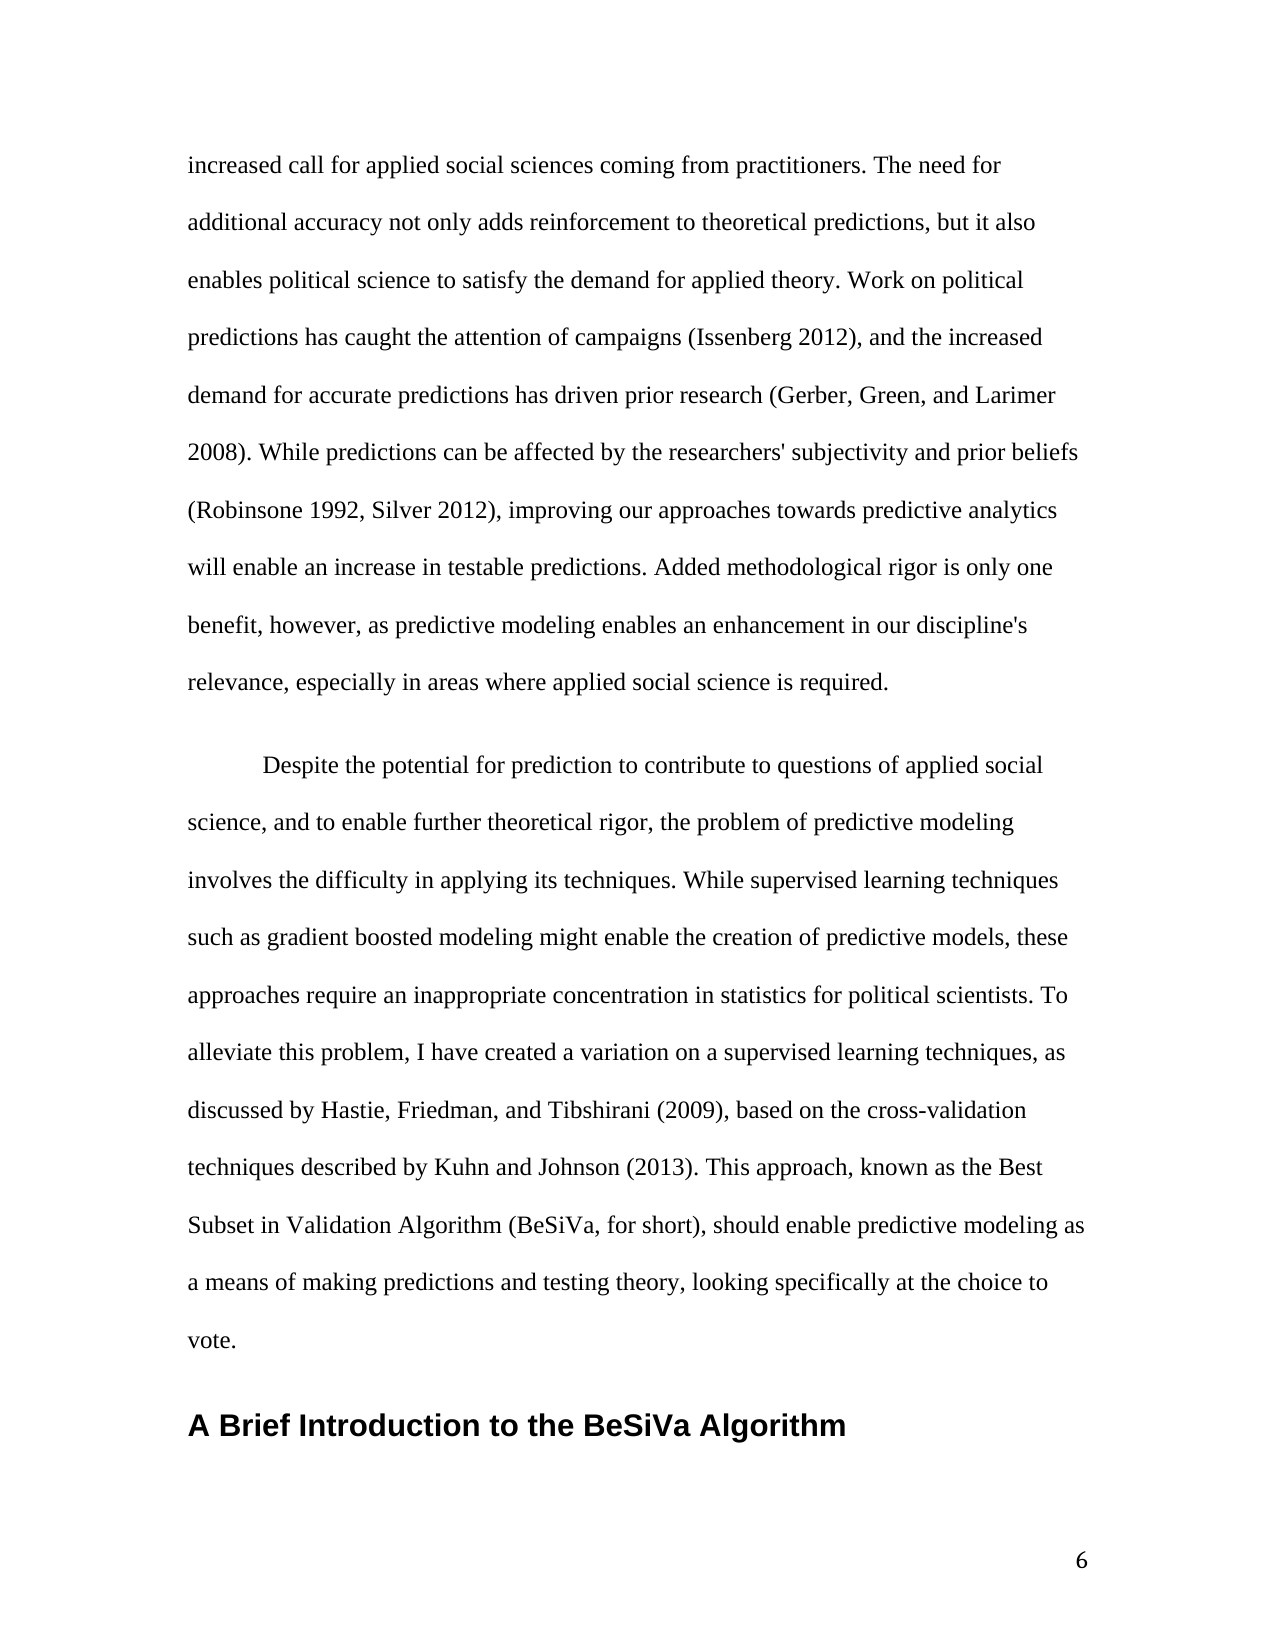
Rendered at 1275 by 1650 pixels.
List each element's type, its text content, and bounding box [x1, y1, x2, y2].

text Despite the potential for prediction to contribute to questions of applied social science, and to enable further theoretical rigor, the problem of predictive modeling involves the difficulty in applying its techniques. While supervised learning techniques such as gradient boosted modeling might enable the creation of predictive models, these approaches require an inappropriate concentration in statistics for political scientists. To alleviate this problem, I have created a variation on a supervised learning techniques, as discussed by Hastie, Friedman, and Tibshirani (2009), based on the cross-validation techniques described by Kuhn and Johnson (2013). This approach, known as the Best Subset in Validation Algorithm (BeSiVa, for short), should enable predictive modeling as a means of making predictions and testing theory, looking specifically at the choice to vote. [187, 750, 1087, 1354]
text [187, 150, 1087, 696]
text A Brief Introduction to the BeSiVa Algorithm [187, 1407, 1087, 1443]
